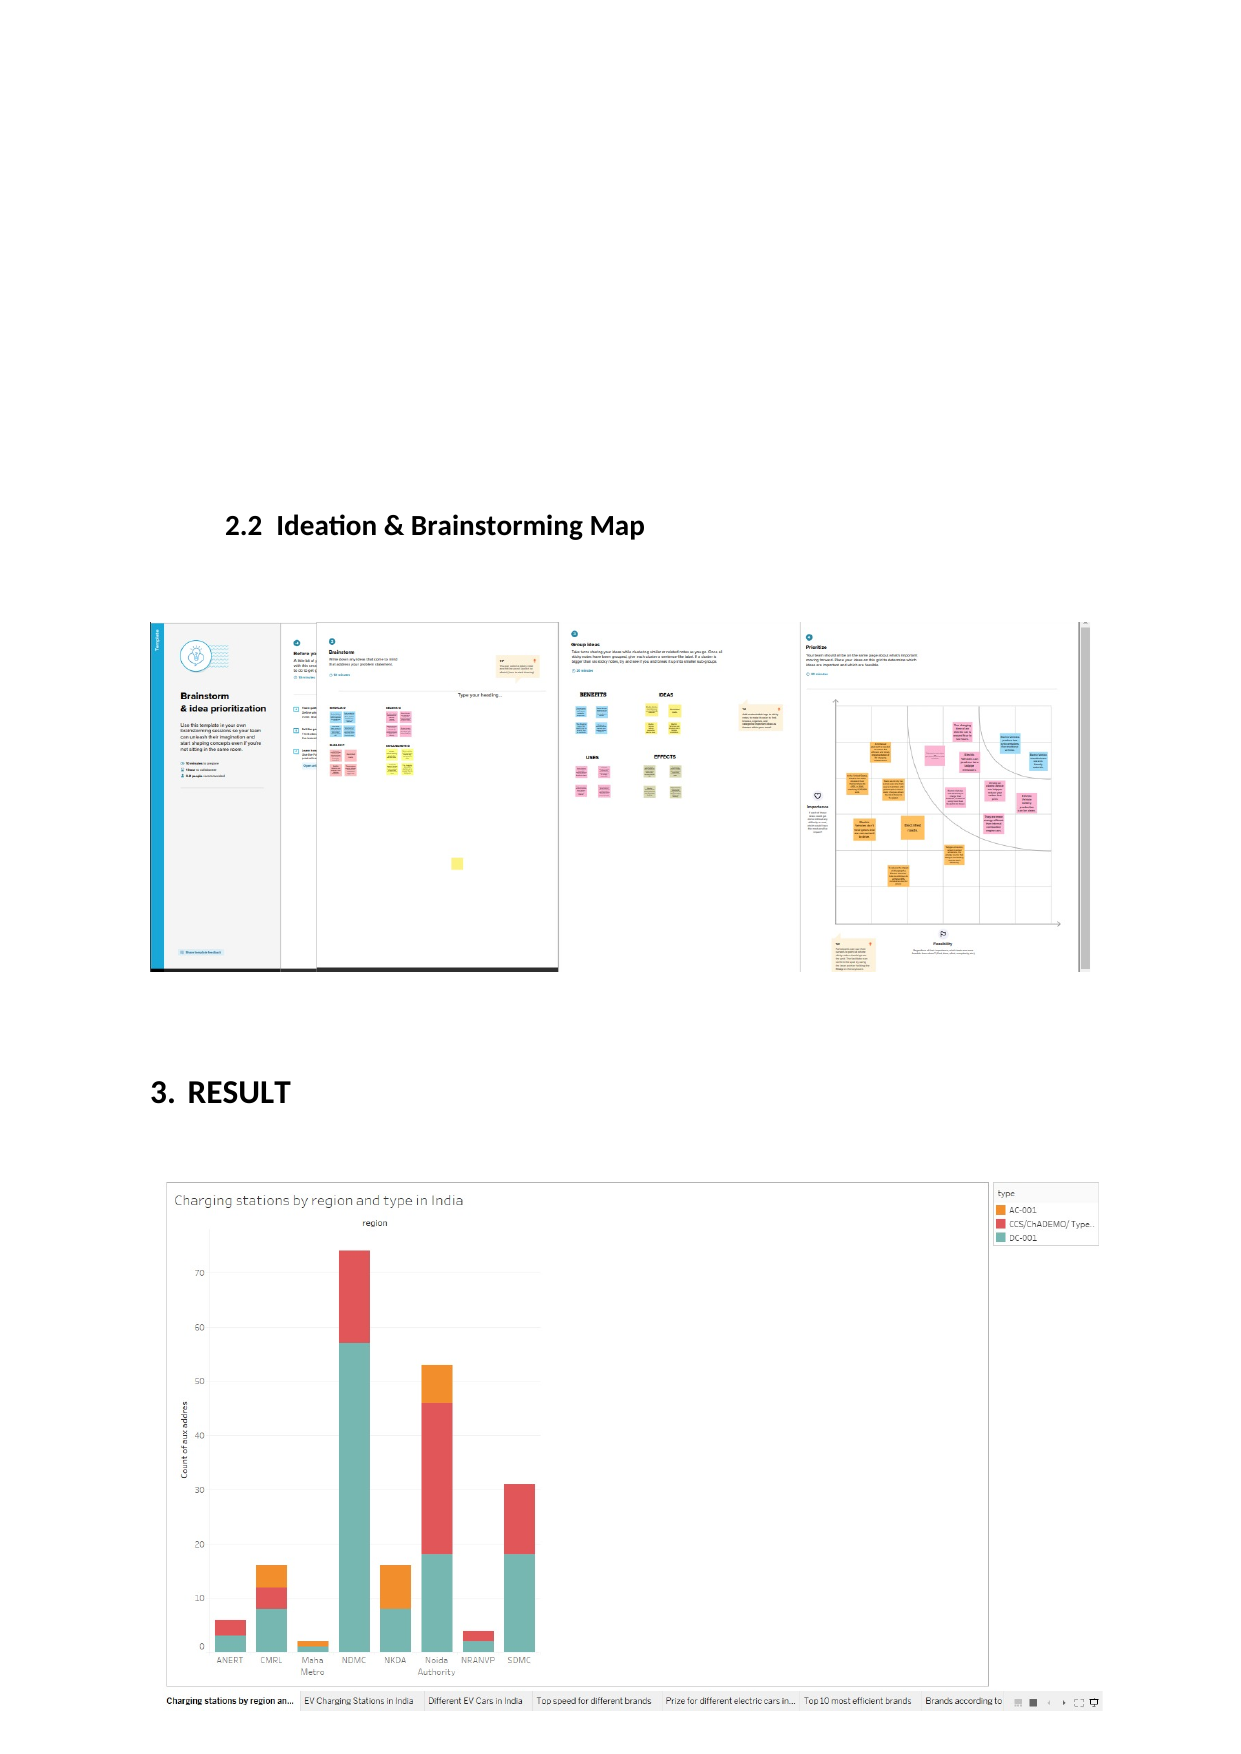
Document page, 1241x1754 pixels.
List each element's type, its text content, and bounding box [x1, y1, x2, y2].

list RESULT [150, 1071, 1090, 1112]
picture [162, 1182, 1103, 1711]
picture [150, 622, 1091, 972]
list Ideation & Brainstorming Map [225, 507, 1090, 543]
